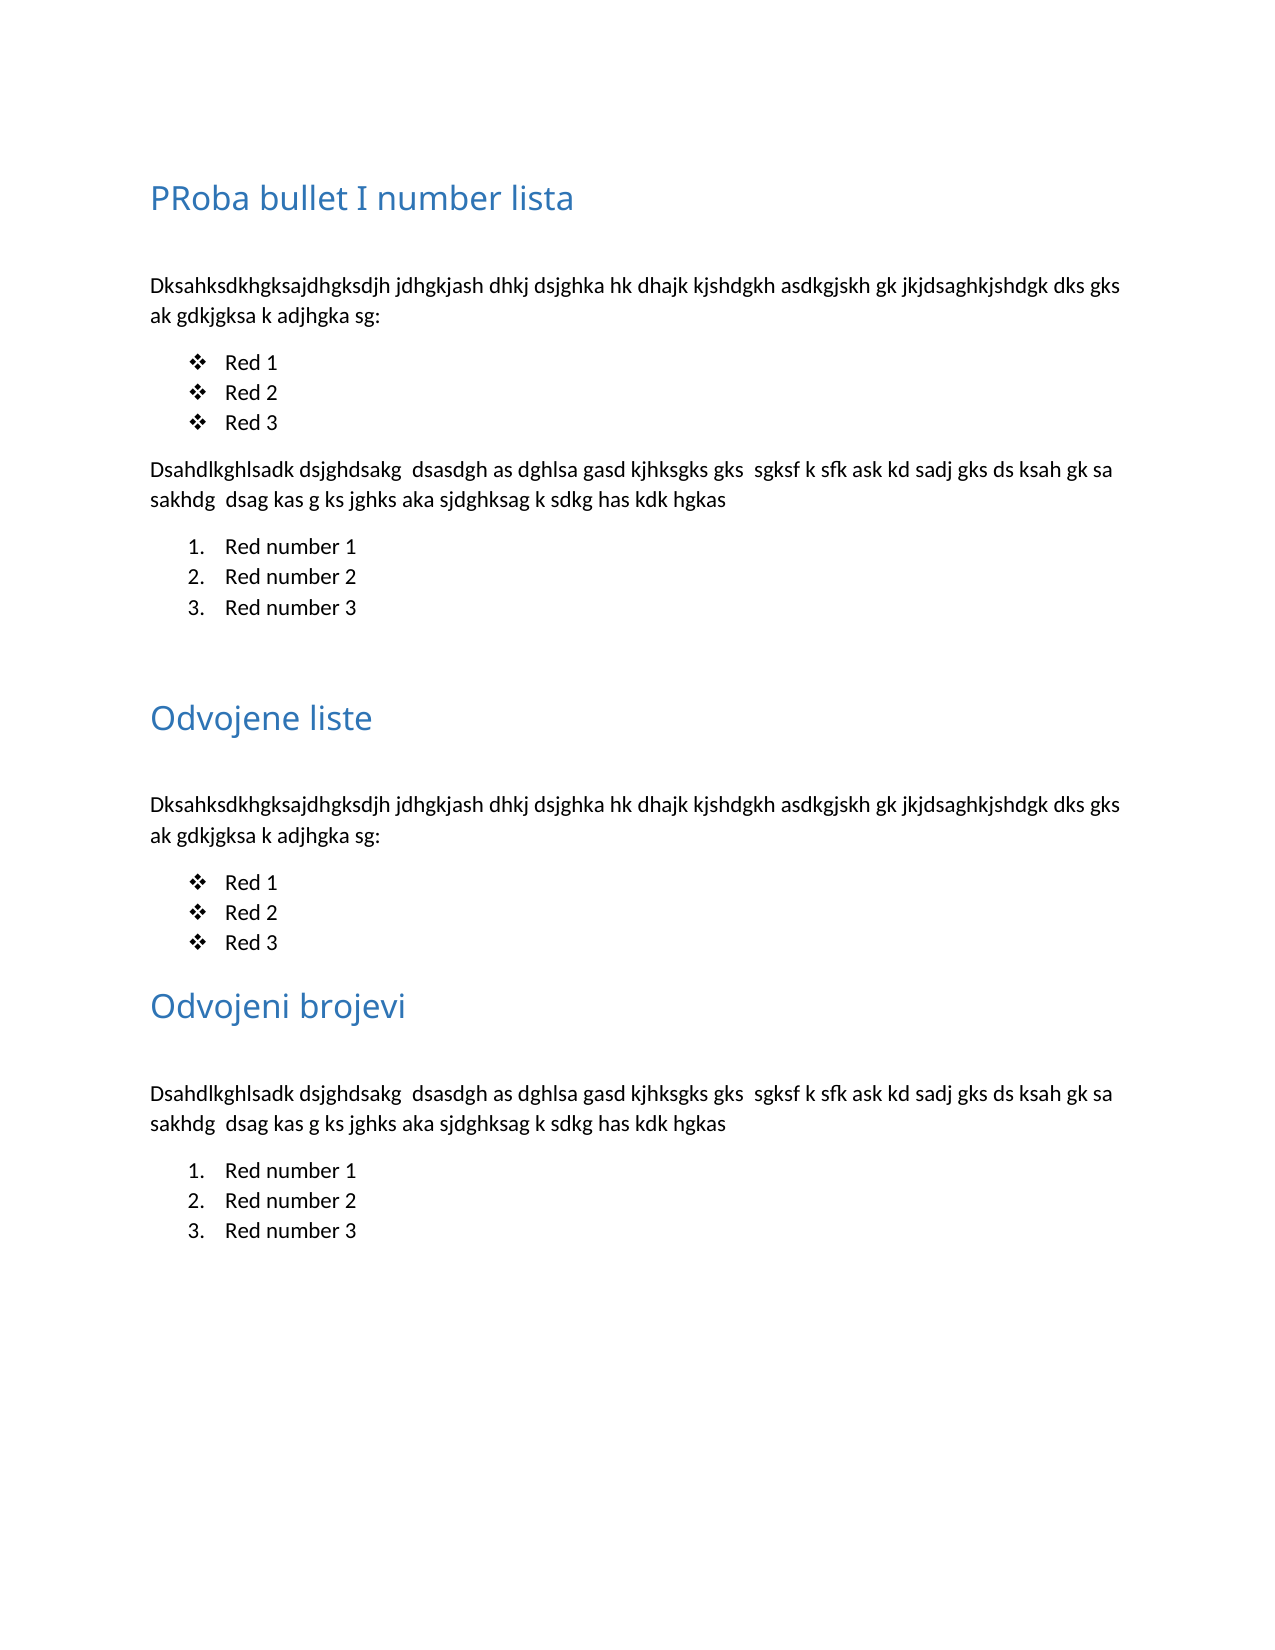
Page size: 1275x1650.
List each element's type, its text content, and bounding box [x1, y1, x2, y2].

list Red number 2 [187, 1186, 1125, 1214]
list Red number 3 [187, 593, 1125, 621]
list Red number 1 [187, 532, 1125, 560]
list Red number 2 [187, 562, 1125, 591]
list Red 3 [187, 928, 1125, 956]
subtitle Odvojeni brojevi [150, 983, 1125, 1029]
list Red number 1 [187, 1156, 1125, 1184]
text Dksahksdkhgksajdhgksdjh jdhgkjash dhkj dsjghka hk dhajk kjshdgkh asdkgjskh gk jkjdsaghkjshdgk dks gks ak gdkjgksa k adjhgka sg: [150, 791, 1125, 849]
text Dsahdlkghlsadk dsjghdsakg dsasdgh as dghlsa gasd kjhksgks gks sgksf k sfk ask kd sadj gks ds ksah gk sa sakhdg dsag kas g ks jghks aka sjdghksag k sdkg has kdk hgkas [150, 455, 1125, 513]
text Dksahksdkhgksajdhgksdjh jdhgkjash dhkj dsjghka hk dhajk kjshdgkh asdkgjskh gk jkjdsaghkjshdgk dks gks ak gdkjgksa k adjhgka sg: [150, 271, 1125, 329]
text Dsahdlkghlsadk dsjghdsakg dsasdgh as dghlsa gasd kjhksgks gks sgksf k sfk ask kd sadj gks ds ksah gk sa sakhdg dsag kas g ks jghks aka sjdghksag k sdkg has kdk hgkas [150, 1079, 1125, 1137]
list Red number 3 [187, 1217, 1125, 1245]
subtitle Odvojene liste [150, 695, 1125, 740]
list Red 1 [187, 348, 1125, 376]
list Red 3 [187, 408, 1125, 436]
list Red 2 [187, 378, 1125, 406]
list Red 1 [187, 868, 1125, 896]
subtitle PRoba bullet I number lista [150, 175, 1125, 220]
list Red 2 [187, 898, 1125, 926]
